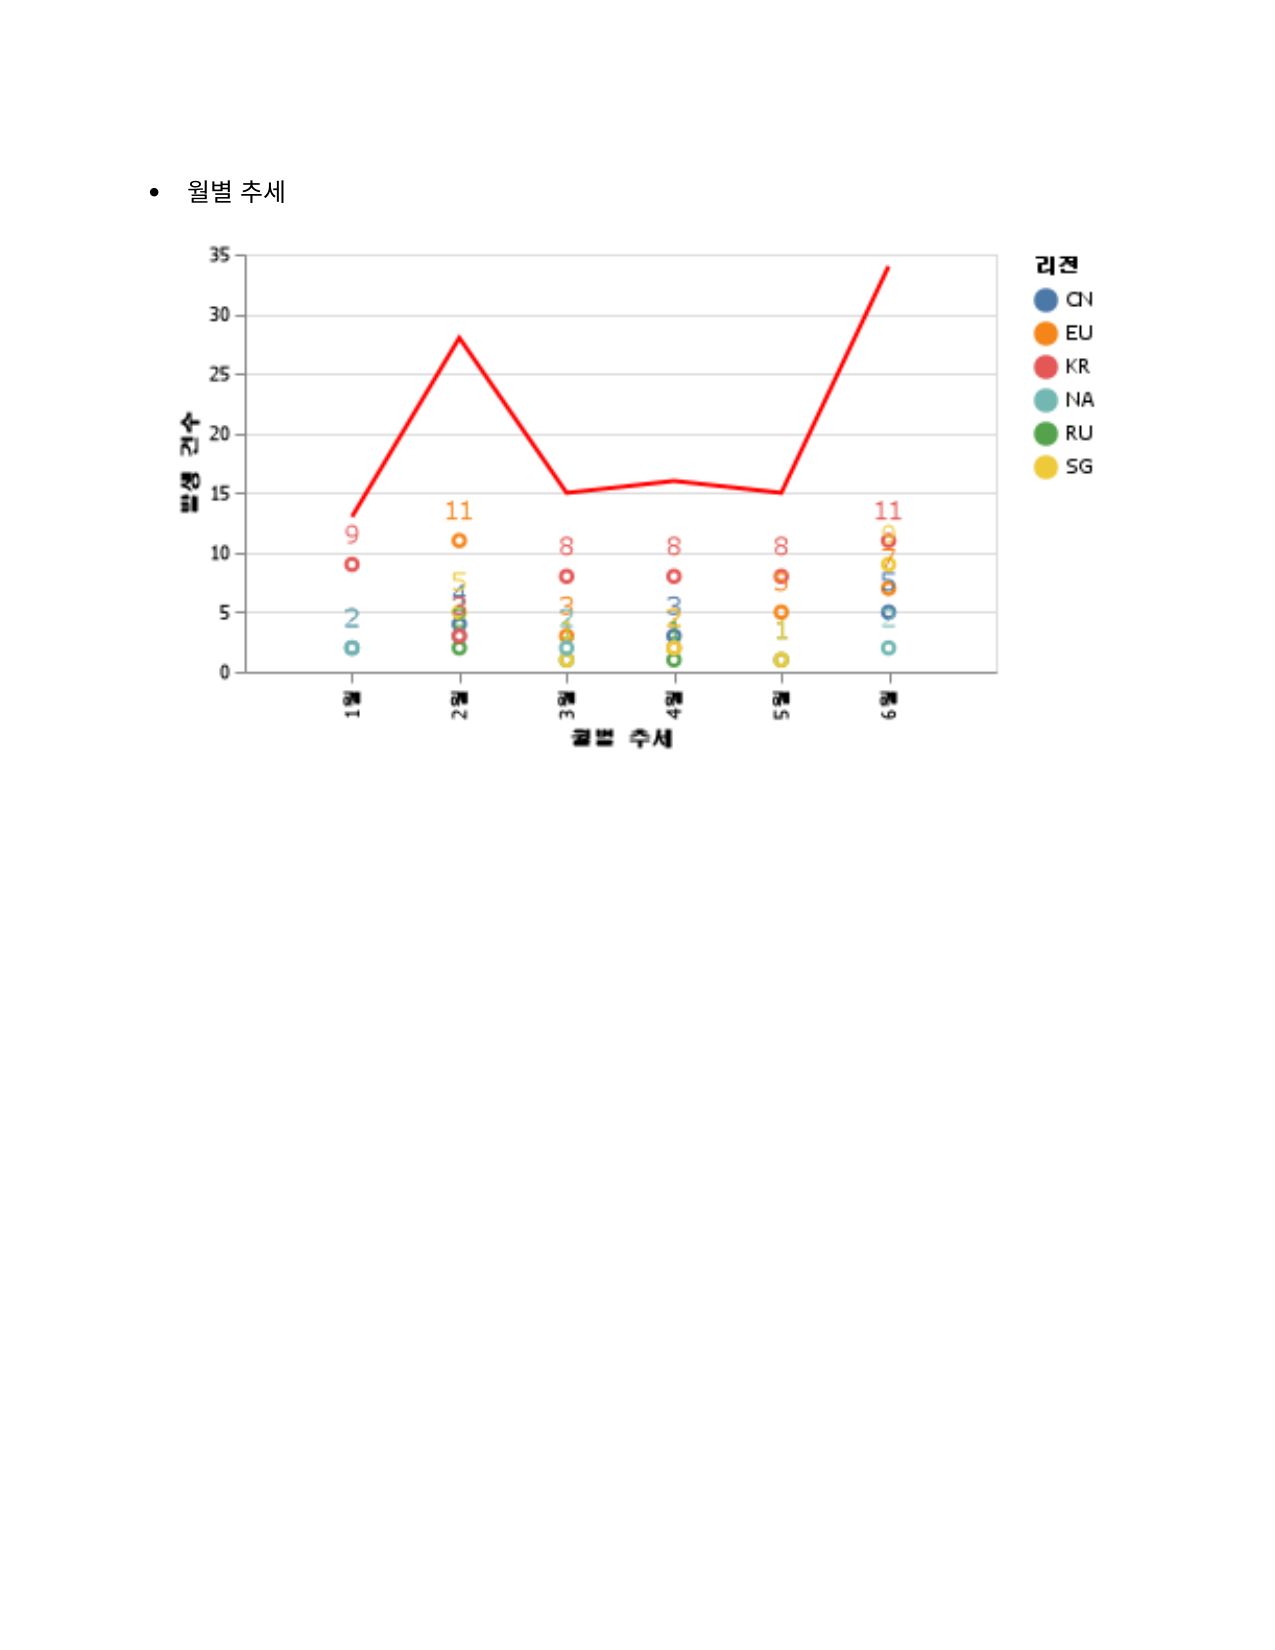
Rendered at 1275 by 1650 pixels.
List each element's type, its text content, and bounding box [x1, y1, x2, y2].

picture [168, 234, 1105, 760]
list 월별 추세 [150, 174, 1125, 208]
